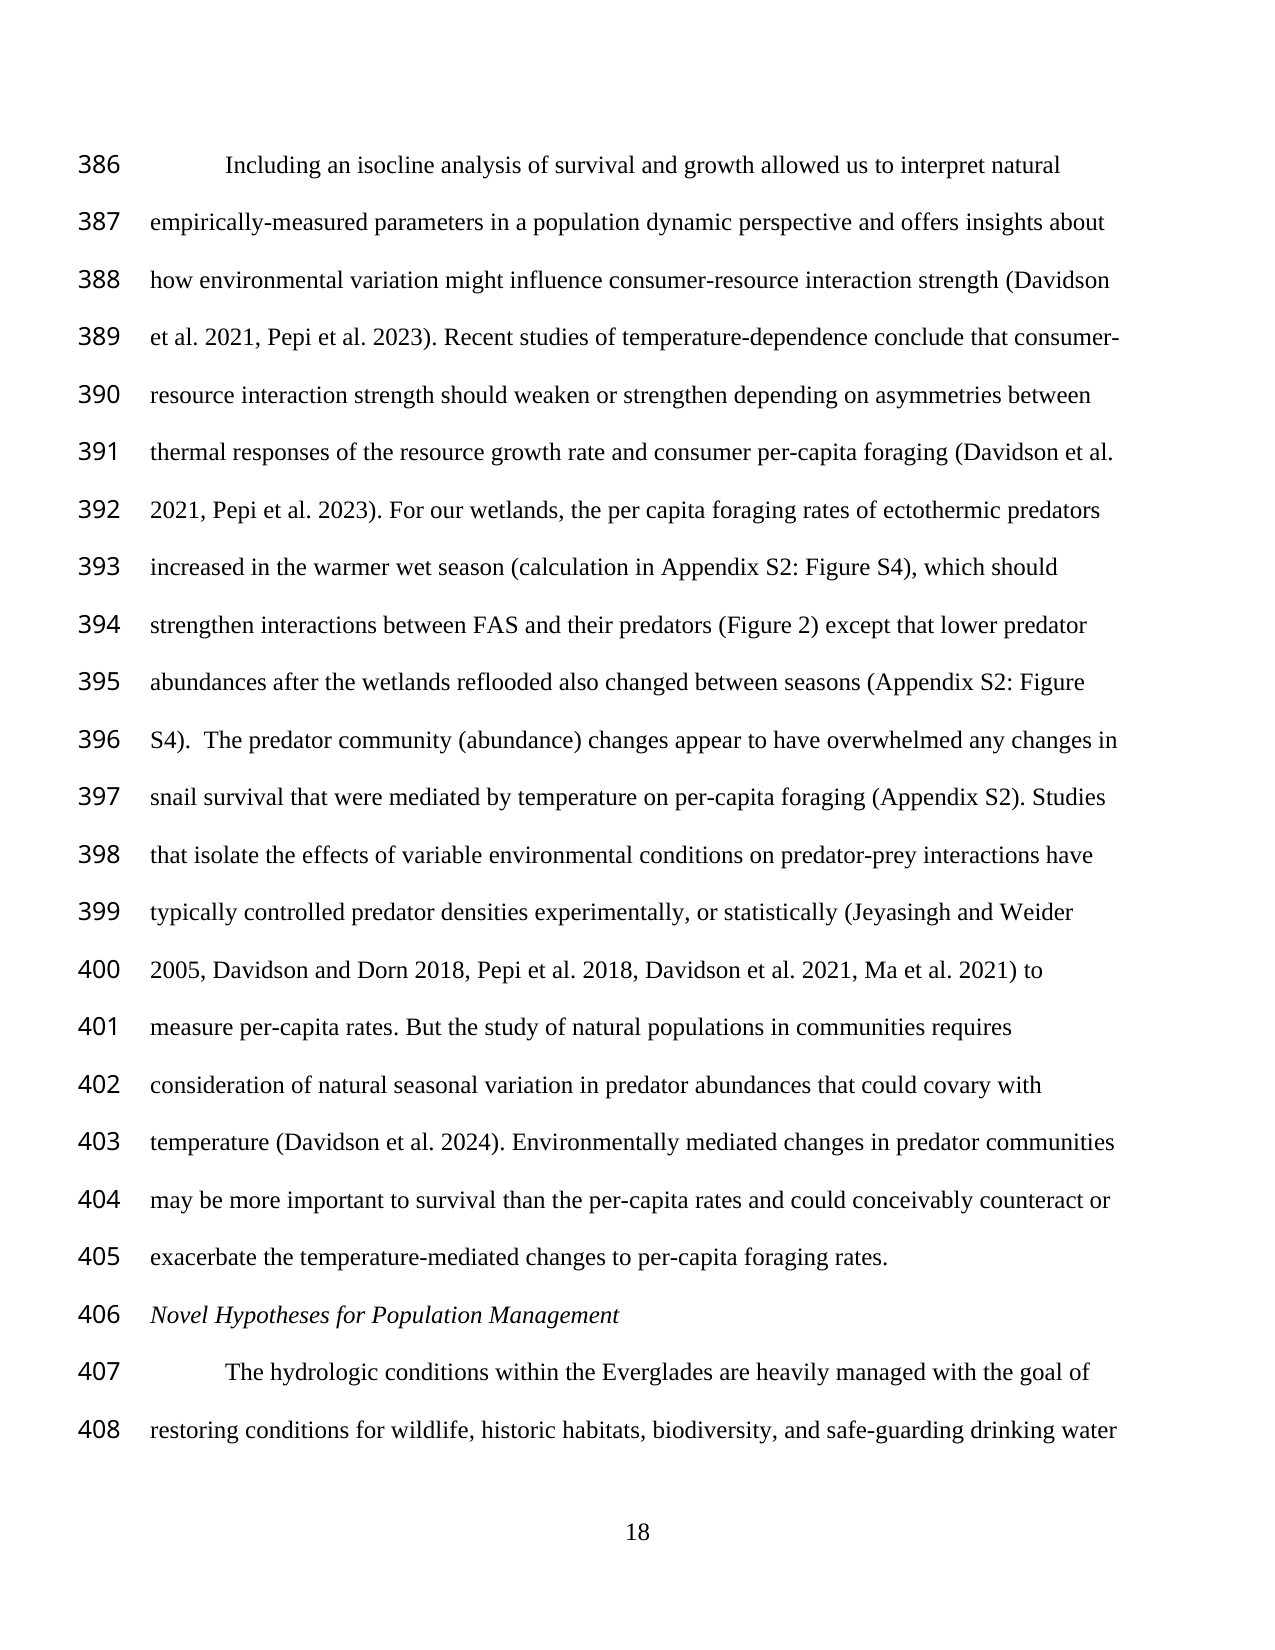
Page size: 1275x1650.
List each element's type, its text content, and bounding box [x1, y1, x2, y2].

text Novel Hypotheses for Population Management [150, 1300, 1125, 1329]
text Including an isocline analysis of survival and growth allowed us to interpret natural empirically-measured parameters in a population dynamic perspective and offers insights about how environmental variation might influence consumer-resource interaction strength (Davidson et al. 2021, Pepi et al. 2023). Recent studies of temperature-dependence conclude that consumer-resource interaction strength should weaken or strengthen depending on asymmetries between thermal responses of the resource growth rate and consumer per-capita foraging (Davidson et al. 2021, Pepi et al. 2023). For our wetlands, the per capita foraging rates of ectothermic predators increased in the warmer wet season (calculation in Appendix S2: Figure S4), which should strengthen interactions between FAS and their predators (Figure 2) except that lower predator abundances after the wetlands reflooded also changed between seasons (Appendix S2: Figure S4). The predator community (abundance) changes appear to have overwhelmed any changes in snail survival that were mediated by temperature on per-capita foraging (Appendix S2). Studies that isolate the effects of variable environmental conditions on predator-prey interactions have typically controlled predator densities experimentally, or statistically (Jeyasingh and Weider 2005, Davidson and Dorn 2018, Pepi et al. 2018, Davidson et al. 2021, Ma et al. 2021) to measure per-capita rates. But the study of natural populations in communities requires consideration of natural seasonal variation in predator abundances that could covary with temperature (Davidson et al. 2024). Environmentally mediated changes in predator communities may be more important to survival than the per-capita rates and could conceivably counteract or exacerbate the temperature-mediated changes to per-capita foraging rates. [150, 150, 1125, 1271]
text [150, 1357, 1125, 1444]
